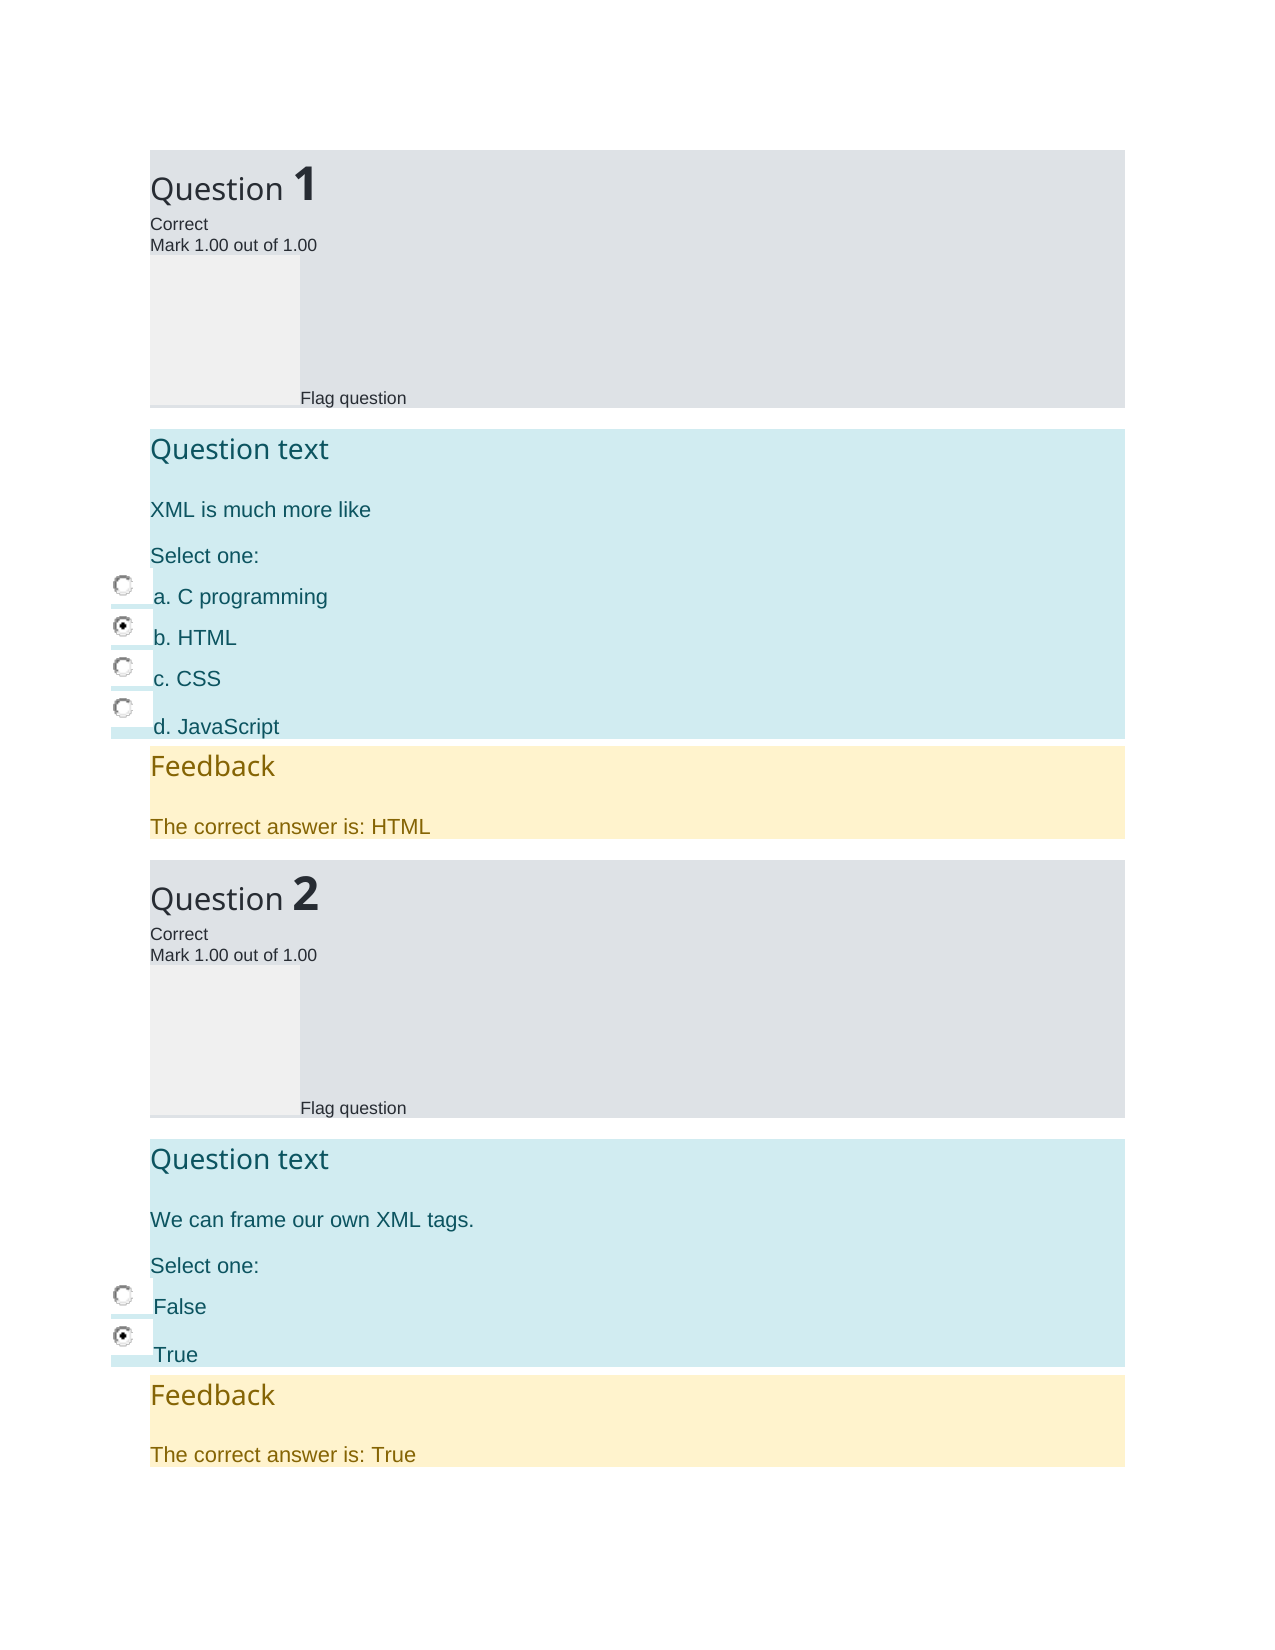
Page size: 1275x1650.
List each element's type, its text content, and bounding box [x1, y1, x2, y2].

text Feedback [150, 746, 1125, 785]
text Mark 1.00 out of 1.00 [150, 944, 1125, 965]
text False [111, 1278, 1125, 1319]
text Flag question [150, 255, 1125, 408]
text Flag question [150, 965, 1125, 1118]
text Select one: [150, 1253, 1125, 1278]
text We can frame our own XML tags. [150, 1207, 1125, 1232]
text Question 2 [150, 860, 1125, 924]
text Correct [150, 214, 1125, 234]
text Mark 1.00 out of 1.00 [150, 234, 1125, 255]
text b. HTML [111, 609, 1125, 650]
text Correct [150, 924, 1125, 944]
text XML is much more like [150, 497, 1125, 522]
text The correct answer is: True [150, 1442, 1125, 1467]
text True [111, 1319, 1125, 1367]
text Feedback [150, 1375, 1125, 1413]
text Question text [150, 1139, 1125, 1178]
text Select one: [150, 543, 1125, 568]
text Question text [150, 429, 1125, 468]
text c. CSS [111, 650, 1125, 691]
text The correct answer is: HTML [150, 814, 1125, 839]
text a. C programming [111, 568, 1125, 609]
text d. JavaScript [111, 691, 1125, 739]
text Question 1 [150, 150, 1125, 214]
